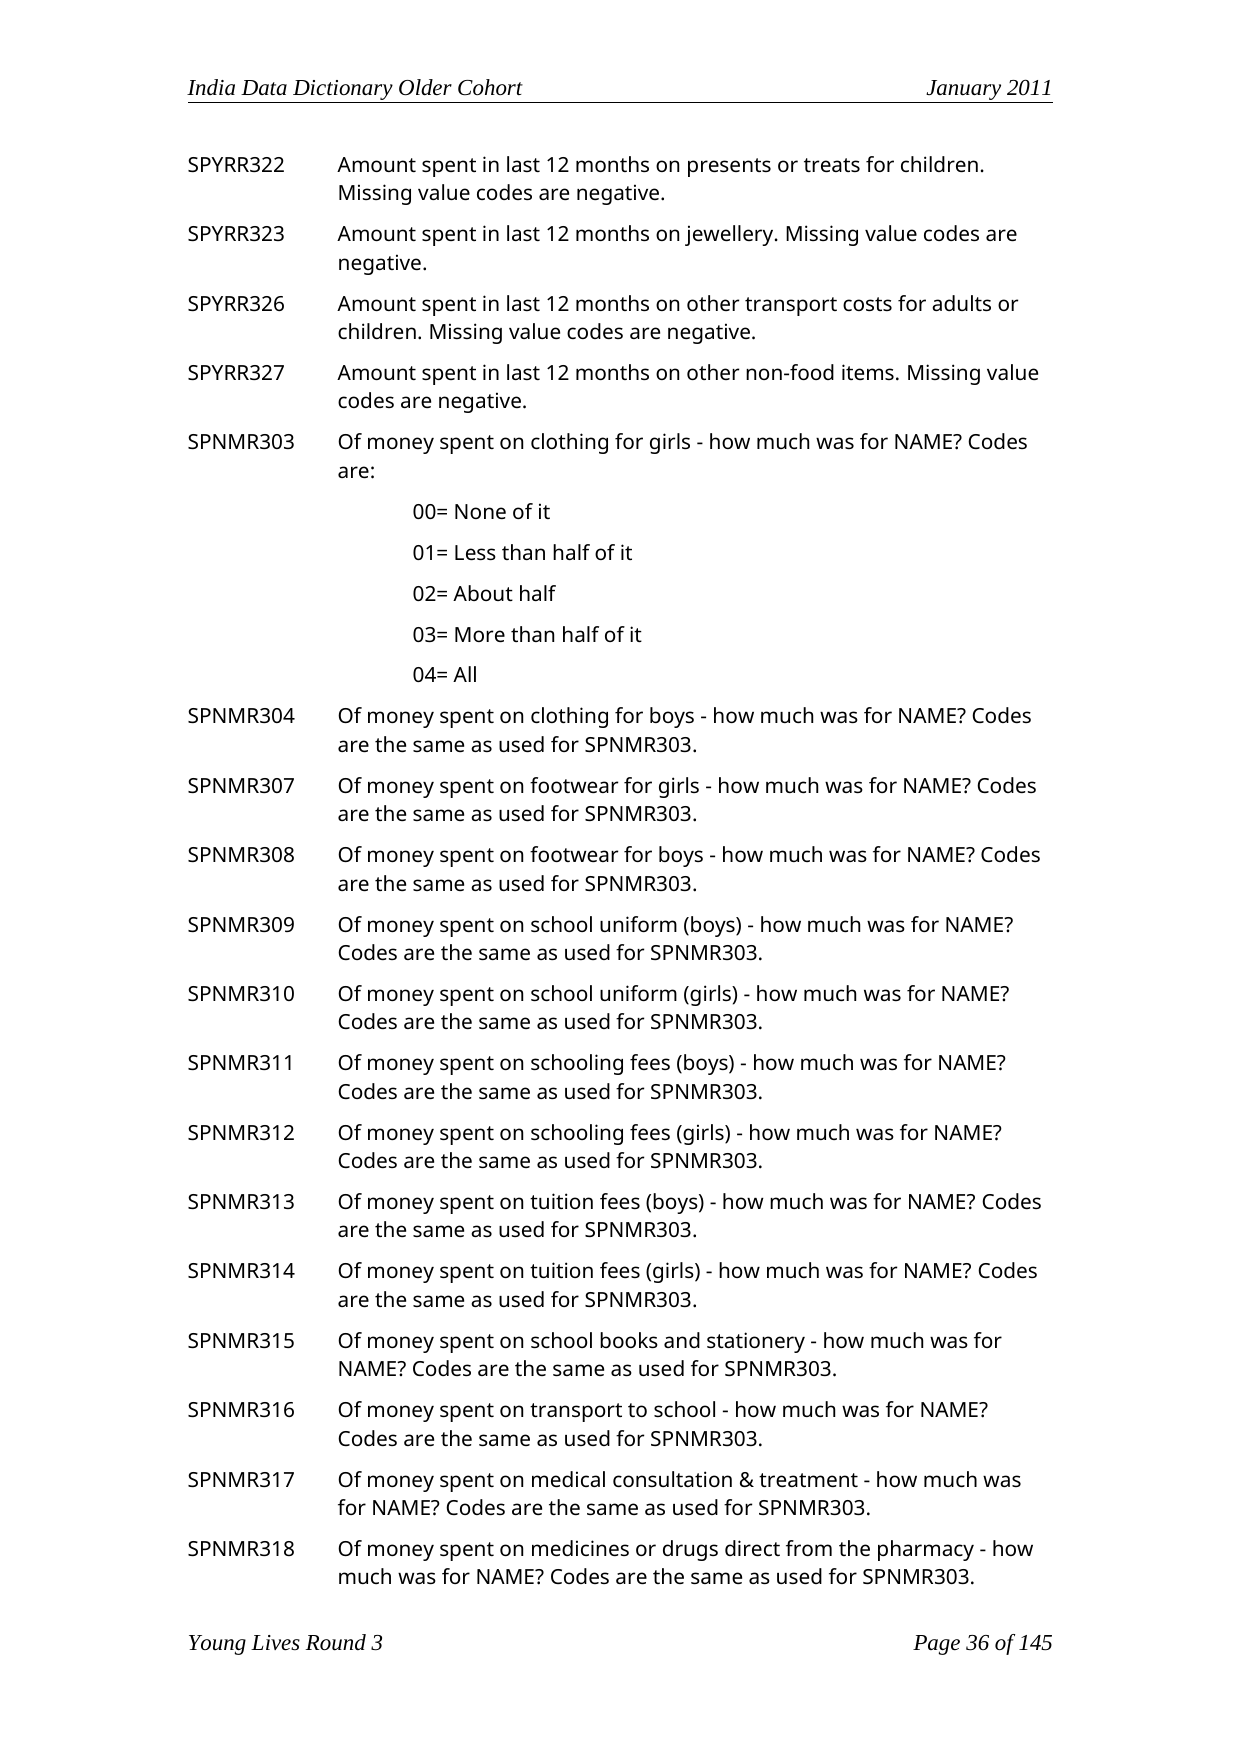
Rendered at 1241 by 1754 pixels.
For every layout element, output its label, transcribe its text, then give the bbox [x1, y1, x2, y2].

text 03= More than half of it [412, 620, 1053, 648]
text 04= All [412, 661, 1053, 689]
text SPNMR318 Of money spent on medicines or drugs direct from the pharmacy - how much was for NAME? Codes are the same as used for SPNMR303. [187, 1534, 1053, 1591]
text SPYRR323 Amount spent in last 12 months on jewellery. Missing value codes are negative. [187, 219, 1053, 276]
text SPNMR314 Of money spent on tuition fees (girls) - how much was for NAME? Codes are the same as used for SPNMR303. [187, 1257, 1053, 1313]
text SPNMR312 Of money spent on schooling fees (girls) - how much was for NAME? Codes are the same as used for SPNMR303. [187, 1118, 1053, 1175]
text SPNMR316 Of money spent on transport to school - how much was for NAME? Codes are the same as used for SPNMR303. [187, 1395, 1053, 1452]
text SPNMR311 Of money spent on schooling fees (boys) - how much was for NAME? Codes are the same as used for SPNMR303. [187, 1048, 1053, 1105]
text SPNMR303 Of money spent on clothing for girls - how much was for NAME? Codes are: [187, 427, 1053, 484]
text SPYRR326 Amount spent in last 12 months on other transport costs for adults or children. Missing value codes are negative. [187, 289, 1053, 346]
text SPNMR313 Of money spent on tuition fees (boys) - how much was for NAME? Codes are the same as used for SPNMR303. [187, 1187, 1053, 1244]
text 02= About half [412, 579, 1053, 607]
text SPNMR315 Of money spent on school books and stationery - how much was for NAME? Codes are the same as used for SPNMR303. [187, 1326, 1053, 1383]
text SPNMR308 Of money spent on footwear for boys - how much was for NAME? Codes are the same as used for SPNMR303. [187, 840, 1053, 897]
text SPNMR307 Of money spent on footwear for girls - how much was for NAME? Codes are the same as used for SPNMR303. [187, 771, 1053, 828]
text SPNMR304 Of money spent on clothing for boys - how much was for NAME? Codes are the same as used for SPNMR303. [187, 702, 1053, 758]
text SPNMR310 Of money spent on school uniform (girls) - how much was for NAME? Codes are the same as used for SPNMR303. [187, 979, 1053, 1036]
text 01= Less than half of it [412, 538, 1053, 566]
text 00= None of it [412, 497, 1053, 525]
text SPYRR322 Amount spent in last 12 months on presents or treats for children. Missing value codes are negative. [187, 150, 1053, 207]
text SPYRR327 Amount spent in last 12 months on other non-food items. Missing value codes are negative. [187, 358, 1053, 415]
text SPNMR309 Of money spent on school uniform (boys) - how much was for NAME? Codes are the same as used for SPNMR303. [187, 910, 1053, 967]
text SPNMR317 Of money spent on medical consultation & treatment - how much was for NAME? Codes are the same as used for SPNMR303. [187, 1465, 1053, 1522]
